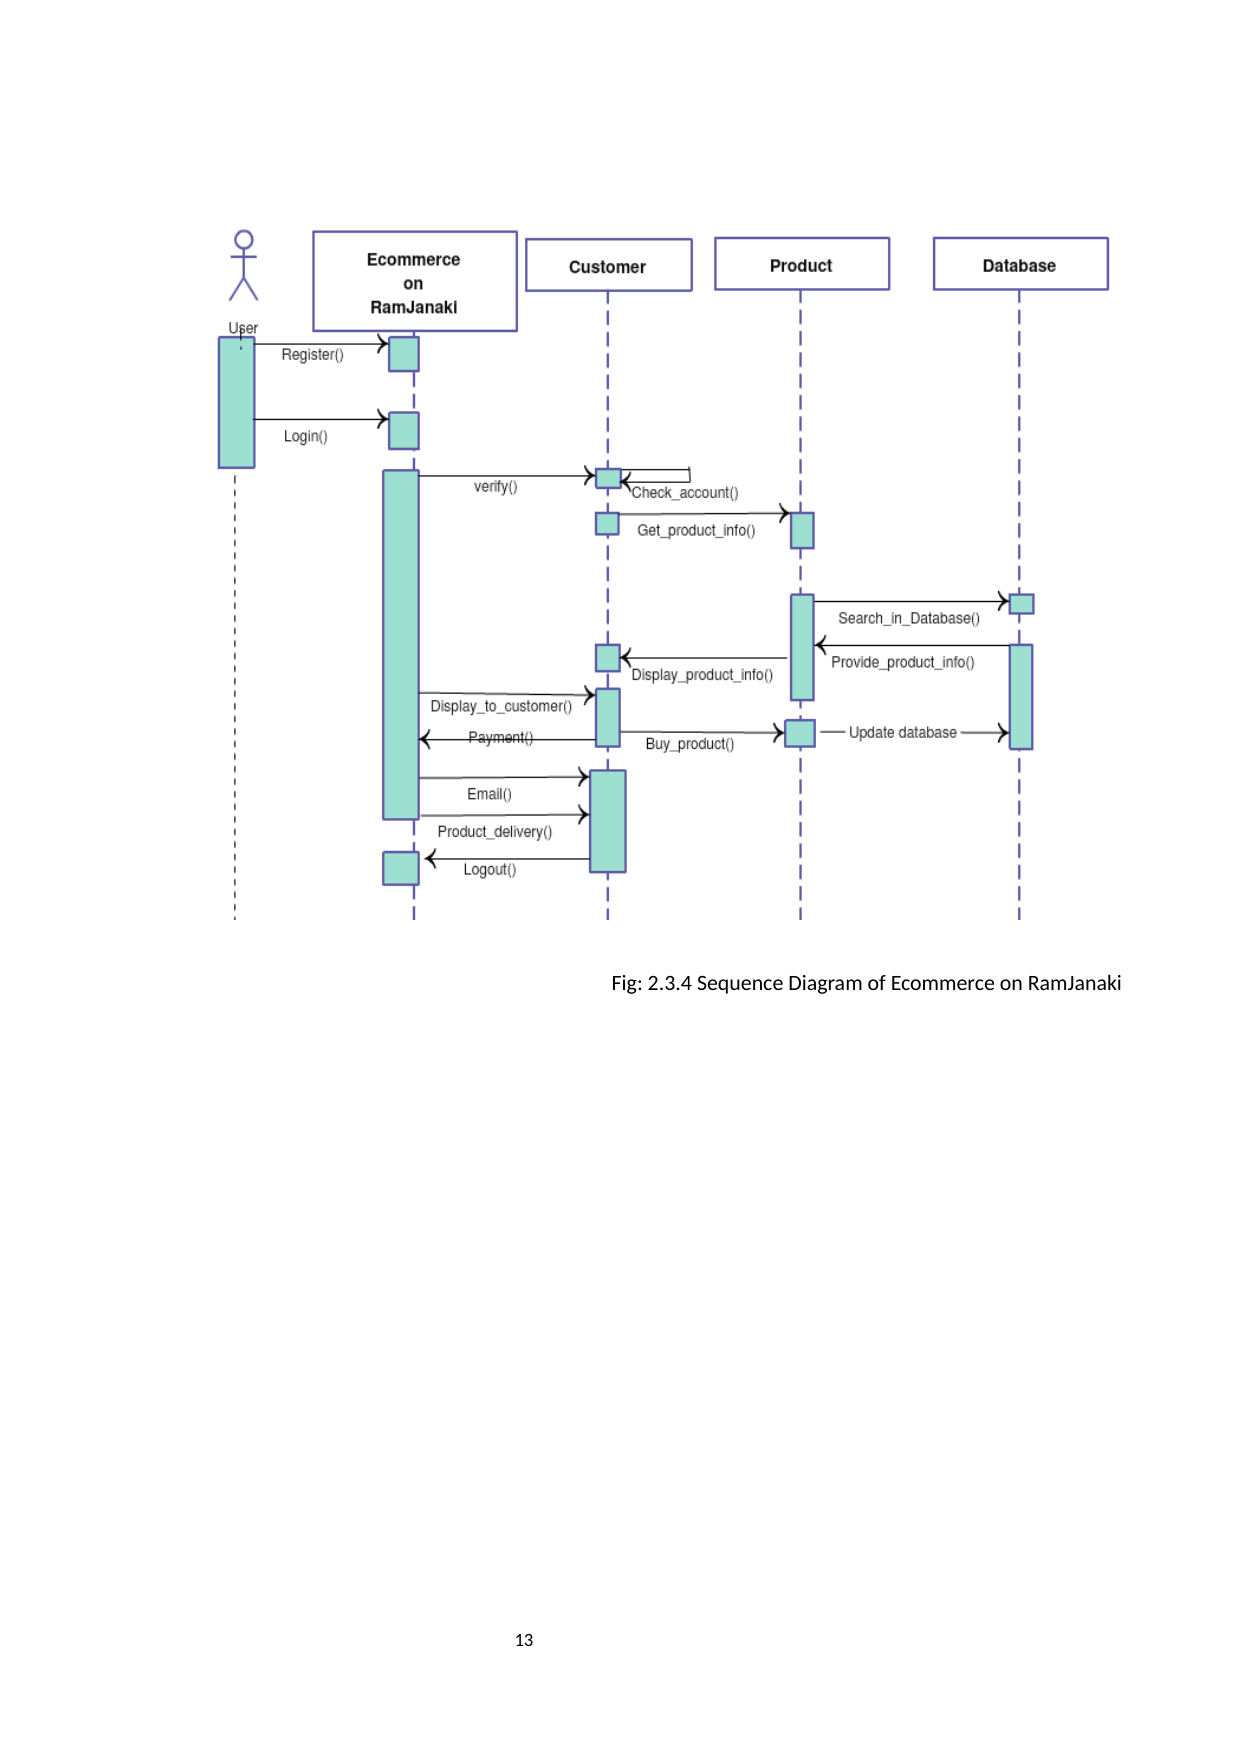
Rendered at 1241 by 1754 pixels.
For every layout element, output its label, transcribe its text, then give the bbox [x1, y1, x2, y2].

text Fig: 2.3.4 Sequence Diagram of Ecommerce on RamJanaki [207, 966, 1122, 998]
picture [206, 218, 1121, 920]
